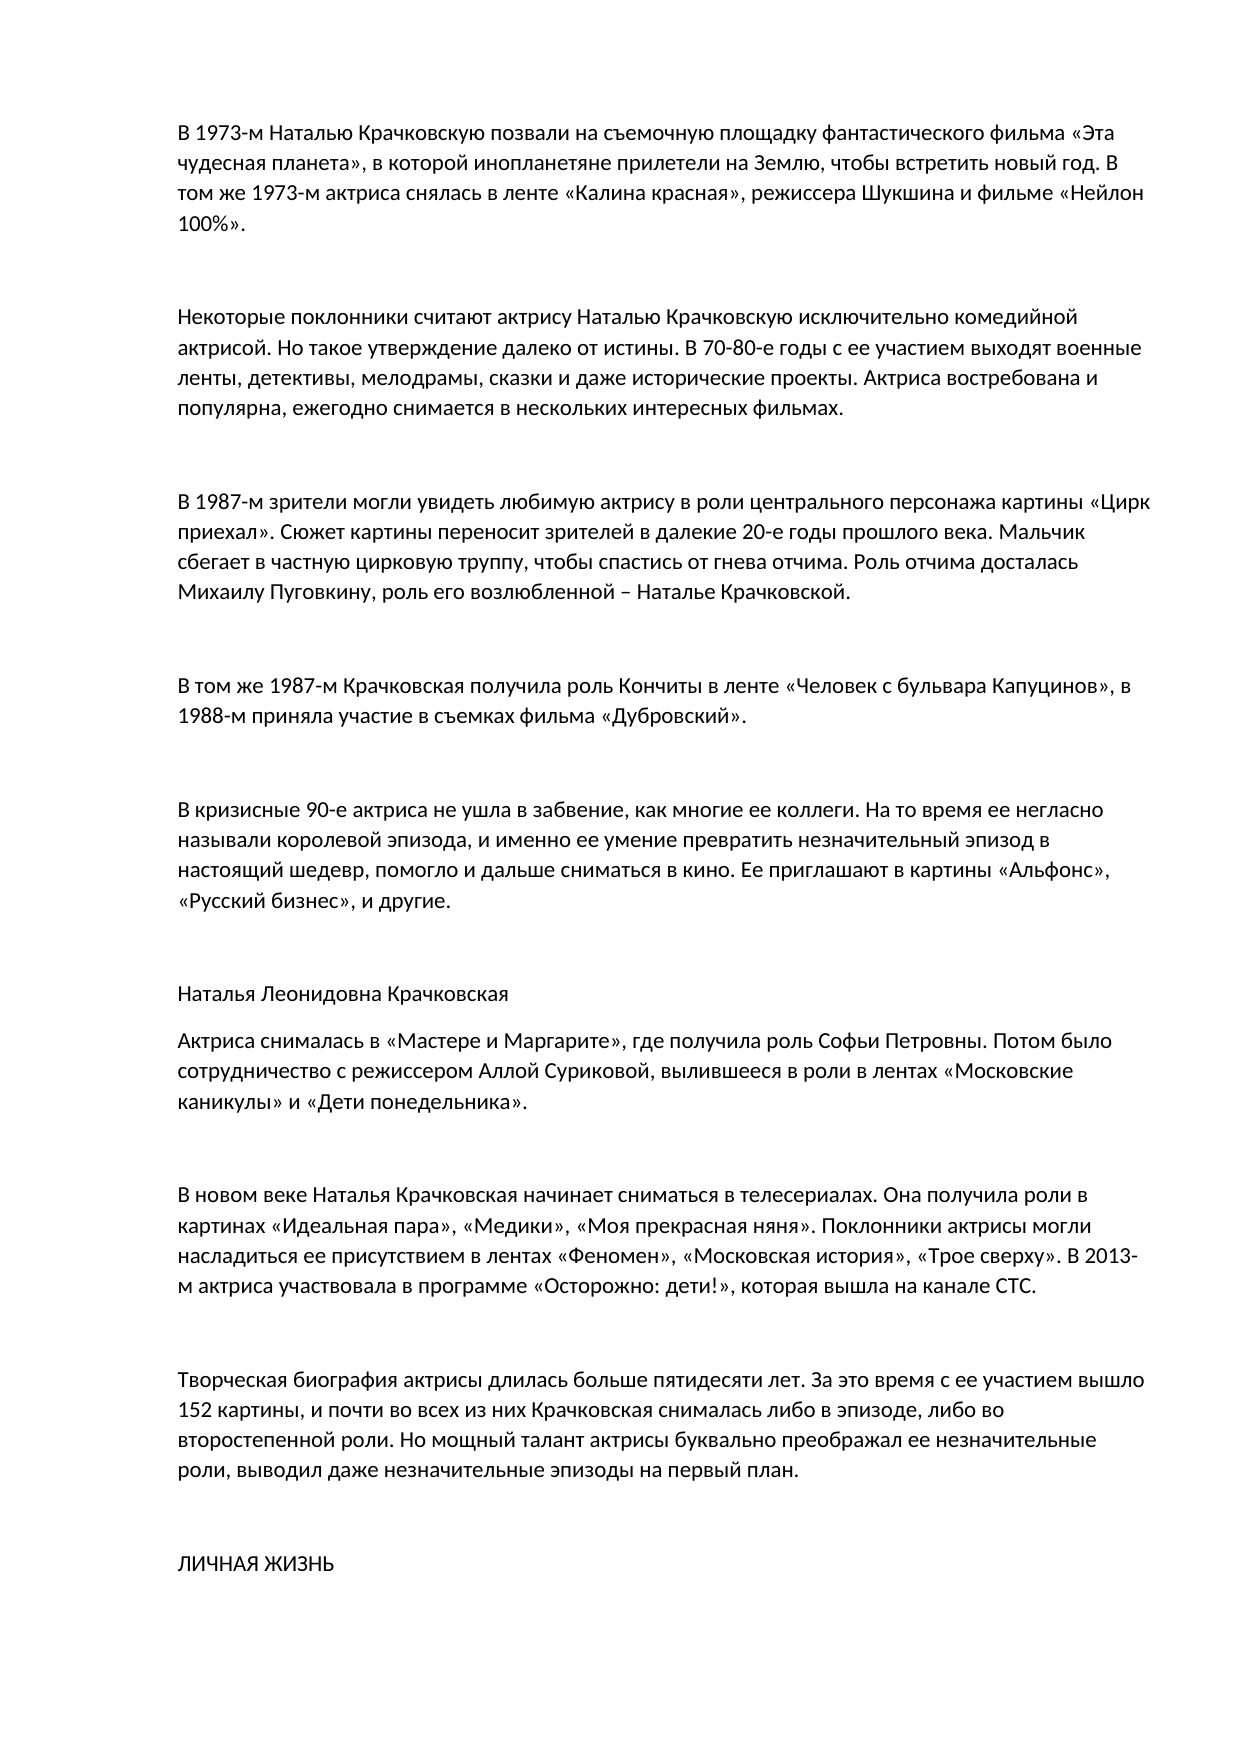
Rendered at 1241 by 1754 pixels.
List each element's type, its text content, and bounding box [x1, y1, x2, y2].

text ЛИЧНАЯ ЖИЗНЬ [177, 1549, 1152, 1577]
text В 1973-м Наталью Крачковскую позвали на съемочную площадку фантастического фильма «Эта чудесная планета», в которой инопланетяне прилетели на Землю, чтобы встретить новый год. В том же 1973-м актриса снялась в ленте «Калина красная», режиссера Шукшина и фильме «Нейлон 100%». [177, 118, 1152, 237]
text Актриса снималась в «Мастере и Маргарите», где получила роль Софьи Петровны. Потом было сотрудничество с режиссером Аллой Суриковой, вылившееся в роли в лентах «Московские каникулы» и «Дети понедельника». [177, 1026, 1152, 1115]
text В новом веке Наталья Крачковская начинает сниматься в телесериалах. Она получила роли в картинах «Идеальная пара», «Медики», «Моя прекрасная няня». Поклонники актрисы могли насладиться ее присутствием в лентах «Феномен», «Московская история», «Трое сверху». В 2013-м актриса участвовала в программе «Осторожно: дети!», которая вышла на канале СТС. [177, 1181, 1152, 1299]
text В 1987-м зрители могли увидеть любимую актрису в роли центрального персонажа картины «Цирк приехал». Сюжет картины переносит зрителей в далекие 20-е годы прошлого века. Мальчик сбегает в частную цирковую труппу, чтобы спастись от гнева отчима. Роль отчима досталась Михаилу Пуговкину, роль его возлюбленной – Наталье Крачковской. [177, 487, 1152, 606]
text В кризисные 90-е актриса не ушла в забвение, как многие ее коллеги. На то время ее негласно называли королевой эпизода, и именно ее умение превратить незначительный эпизод в настоящий шедевр, помогло и дальше сниматься в кино. Ее приглашают в картины «Альфонс», «Русский бизнес», и другие. [177, 795, 1152, 914]
text Наталья Леонидовна Крачковская [177, 979, 1152, 1008]
text Творческая биография актрисы длилась больше пятидесяти лет. За это время с ее участием вышло 152 картины, и почти во всех из них Крачковская снималась либо в эпизоде, либо во второстепенной роли. Но мощный талант актрисы буквально преображал ее незначительные роли, выводил даже незначительные эпизоды на первый план. [177, 1365, 1152, 1484]
text Некоторые поклонники считают актрису Наталью Крачковскую исключительно комедийной актрисой. Но такое утверждение далеко от истины. В 70-80-е годы с ее участием выходят военные ленты, детективы, мелодрамы, сказки и даже исторические проекты. Актриса востребована и популярна, ежегодно снимается в нескольких интересных фильмах. [177, 302, 1152, 421]
text В том же 1987-м Крачковская получила роль Кончиты в ленте «Человек с бульвара Капуцинов», в 1988-м приняла участие в съемках фильма «Дубровский». [177, 671, 1152, 729]
